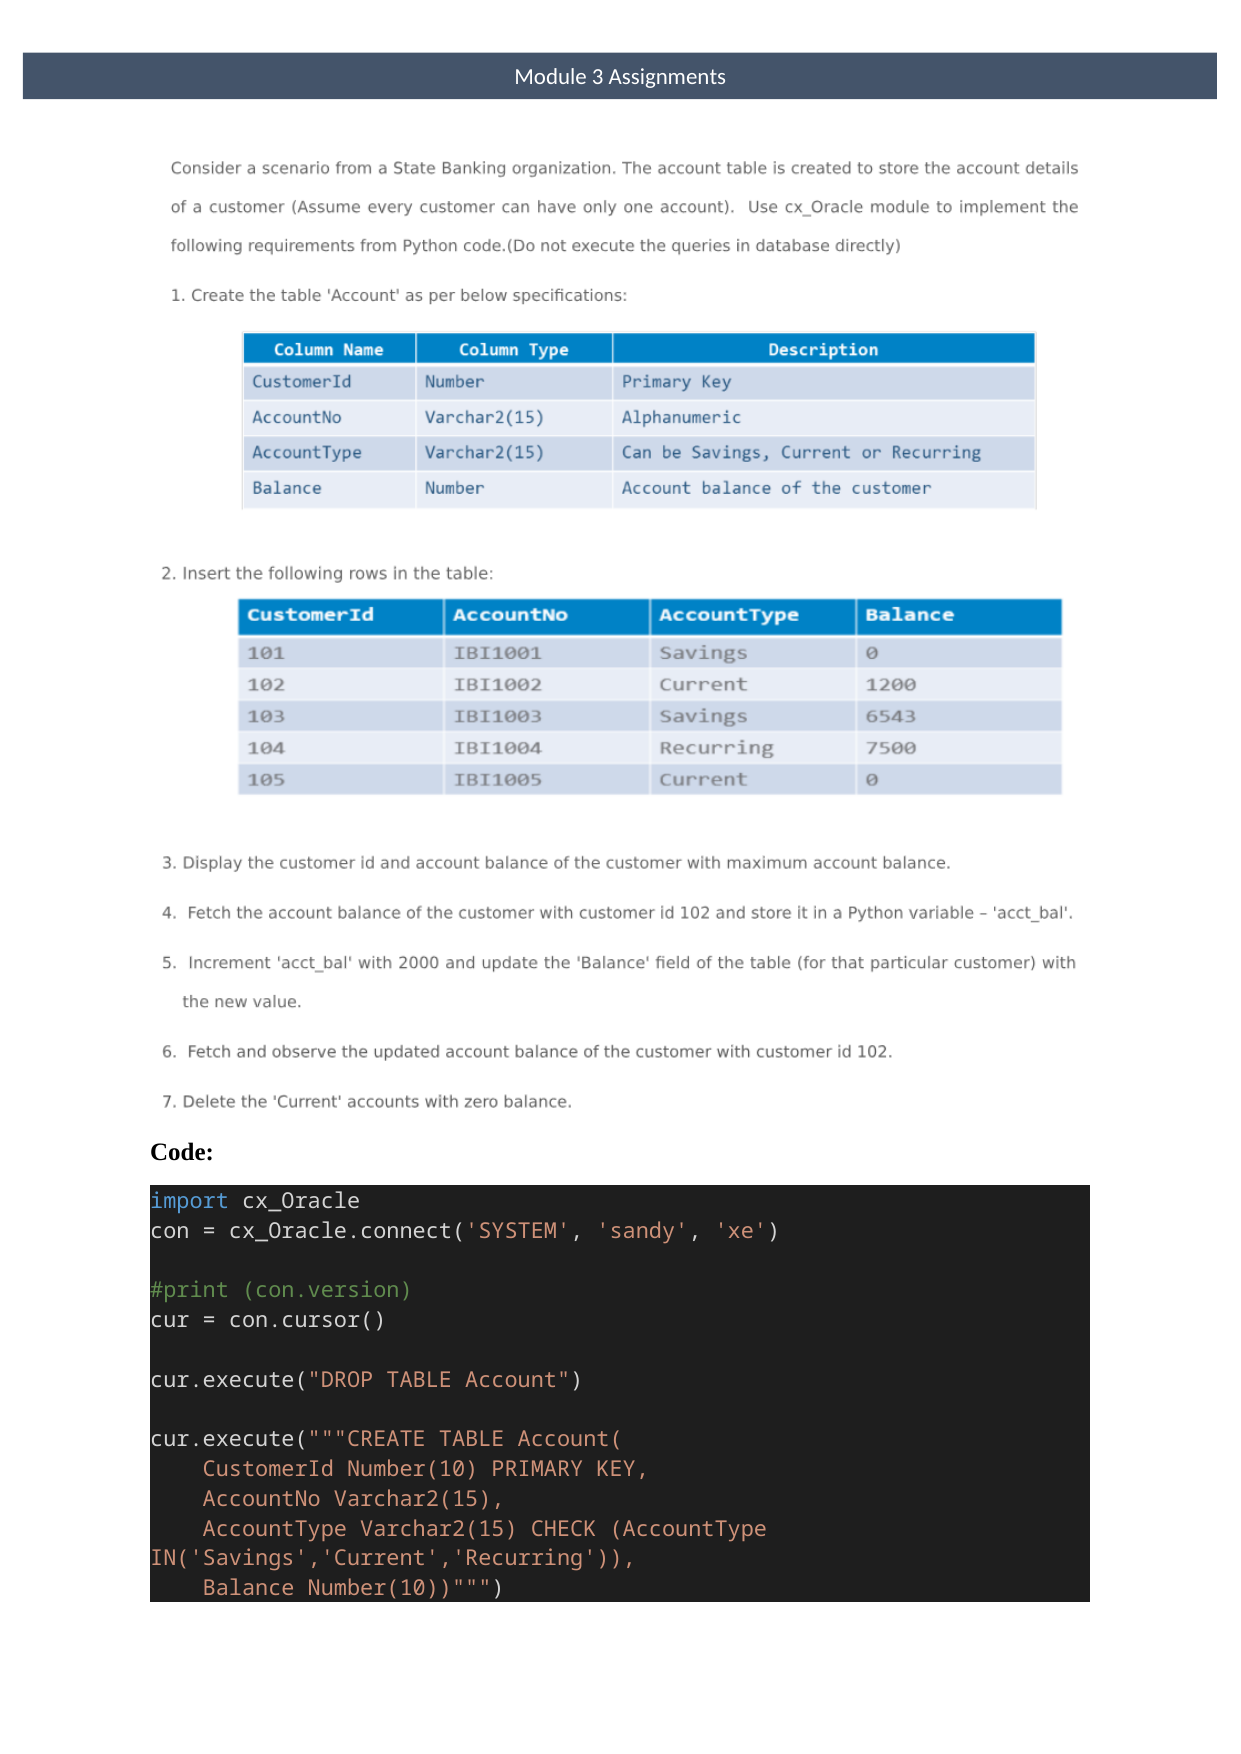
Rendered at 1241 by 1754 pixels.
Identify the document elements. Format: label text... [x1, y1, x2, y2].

text cur.execute("DROP TABLE Account") [150, 1363, 1090, 1393]
text con = cx_Oracle.connect('SYSTEM', 'sandy', 'xe') [150, 1214, 1090, 1244]
text #print (con.version) [150, 1274, 1090, 1304]
text AccountNo Varchar2(15), [150, 1483, 1090, 1512]
text CustomerId Number(10) PRIMARY KEY, [150, 1453, 1090, 1483]
text Balance Number(10))""") [150, 1572, 1090, 1602]
text cur.execute("""CREATE TABLE Account( [150, 1423, 1090, 1453]
picture [150, 553, 1091, 825]
picture [150, 150, 1091, 535]
text cur = con.cursor() [150, 1304, 1090, 1334]
text import cx_Oracle [150, 1185, 1090, 1214]
text Code: [150, 1137, 1090, 1166]
picture [150, 843, 1091, 1119]
text AccountType Varchar2(15) CHECK (AccountType IN('Savings','Current','Recurring')), [150, 1512, 1090, 1572]
